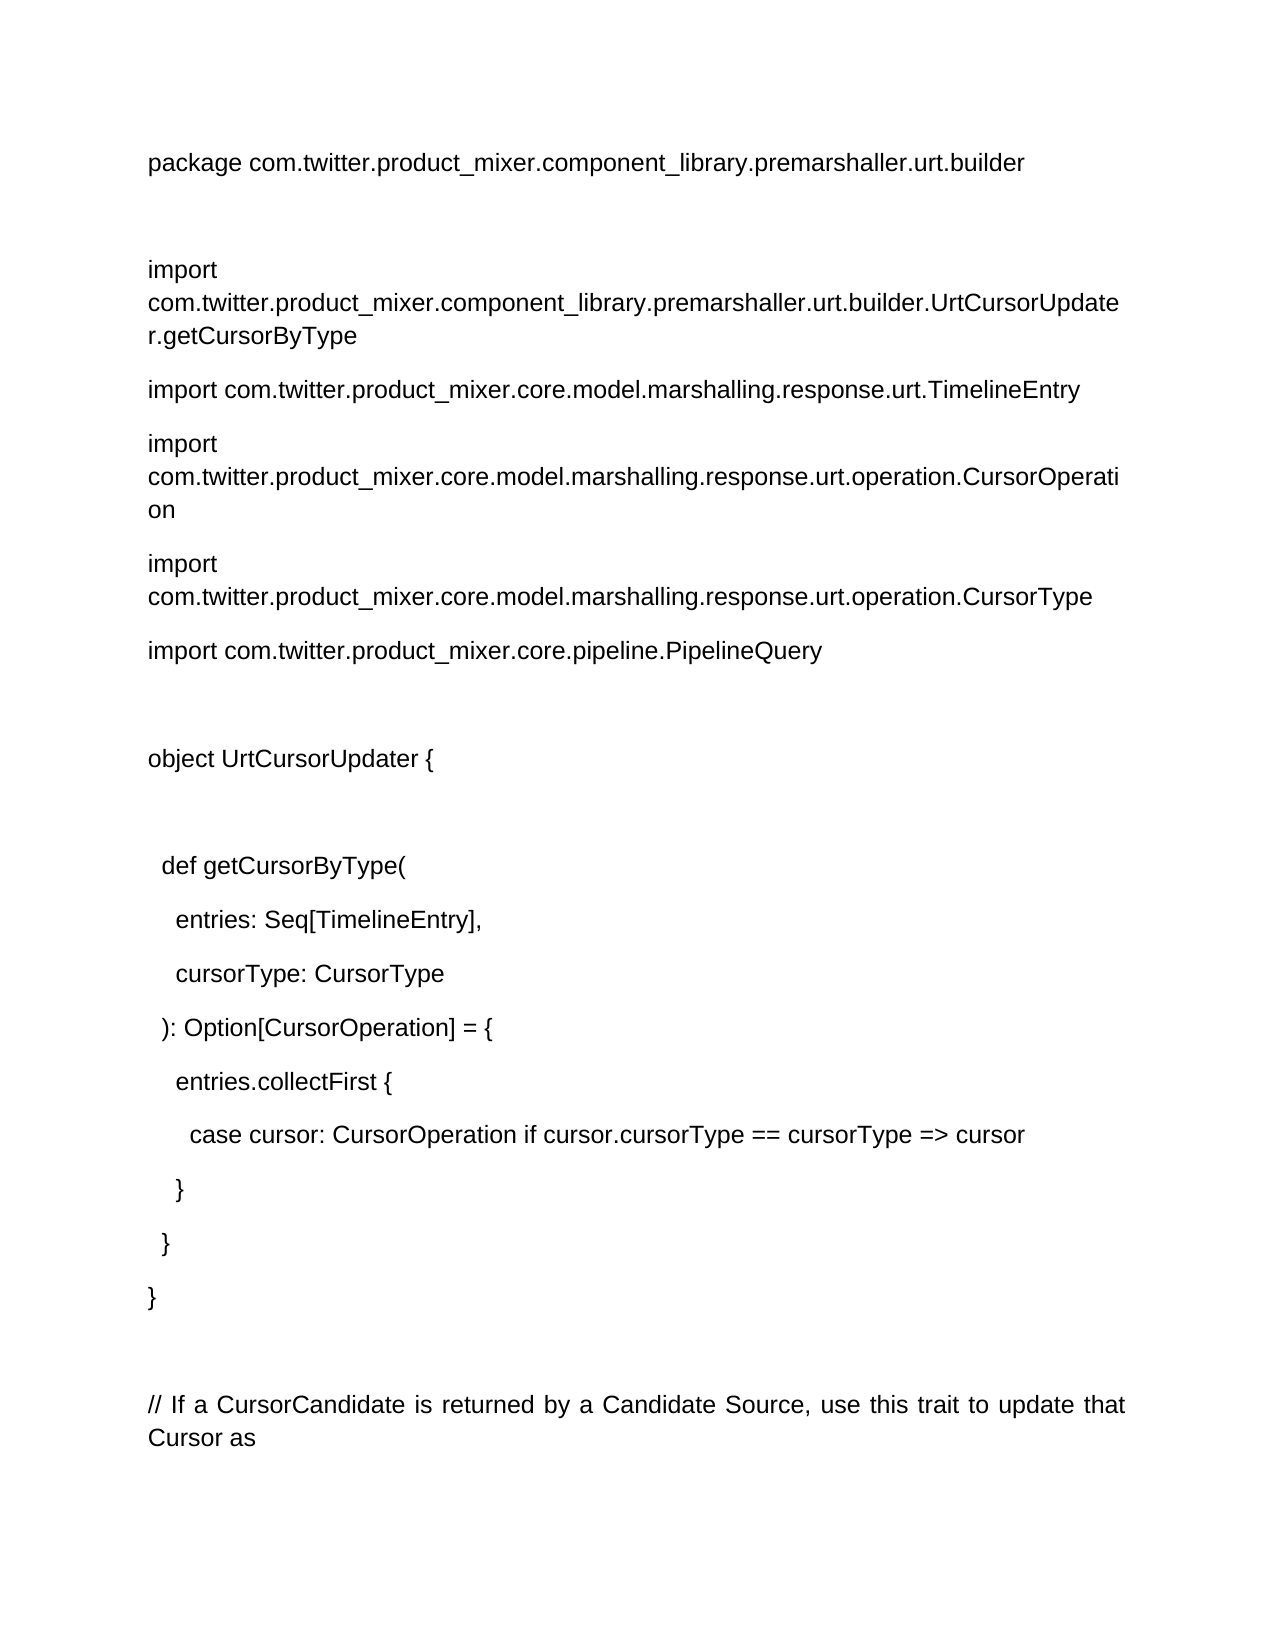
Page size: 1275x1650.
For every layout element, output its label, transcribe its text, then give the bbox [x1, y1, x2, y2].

text entries.collectFirst { [148, 1067, 1127, 1095]
text package com.twitter.product_mixer.component_library.premarshaller.urt.builder [148, 148, 1127, 176]
text } [148, 1228, 1127, 1257]
text import com.twitter.product_mixer.core.model.marshalling.response.urt.TimelineEntry [148, 375, 1127, 404]
text } [148, 1174, 1127, 1203]
text import com.twitter.product_mixer.core.model.marshalling.response.urt.operation.CursorType [148, 549, 1127, 611]
text } [148, 1282, 1127, 1311]
text entries: Seq[TimelineEntry], [148, 905, 1127, 934]
text case cursor: CursorOperation if cursor.cursorType == cursorType => cursor [148, 1121, 1127, 1149]
text def getCursorByType( [148, 851, 1127, 880]
text // If a CursorCandidate is returned by a Candidate Source, use this trait to update that Cursor as [148, 1390, 1127, 1452]
text ): Option[CursorOperation] = { [148, 1013, 1127, 1042]
text import com.twitter.product_mixer.core.pipeline.PipelineQuery [148, 636, 1127, 664]
text import com.twitter.product_mixer.component_library.premarshaller.urt.builder.UrtCursorUpdater.getCursorByType [148, 255, 1127, 350]
text object UrtCursorUpdater { [148, 743, 1127, 772]
text cursorType: CursorType [148, 959, 1127, 988]
text import com.twitter.product_mixer.core.model.marshalling.response.urt.operation.CursorOperation [148, 429, 1127, 524]
